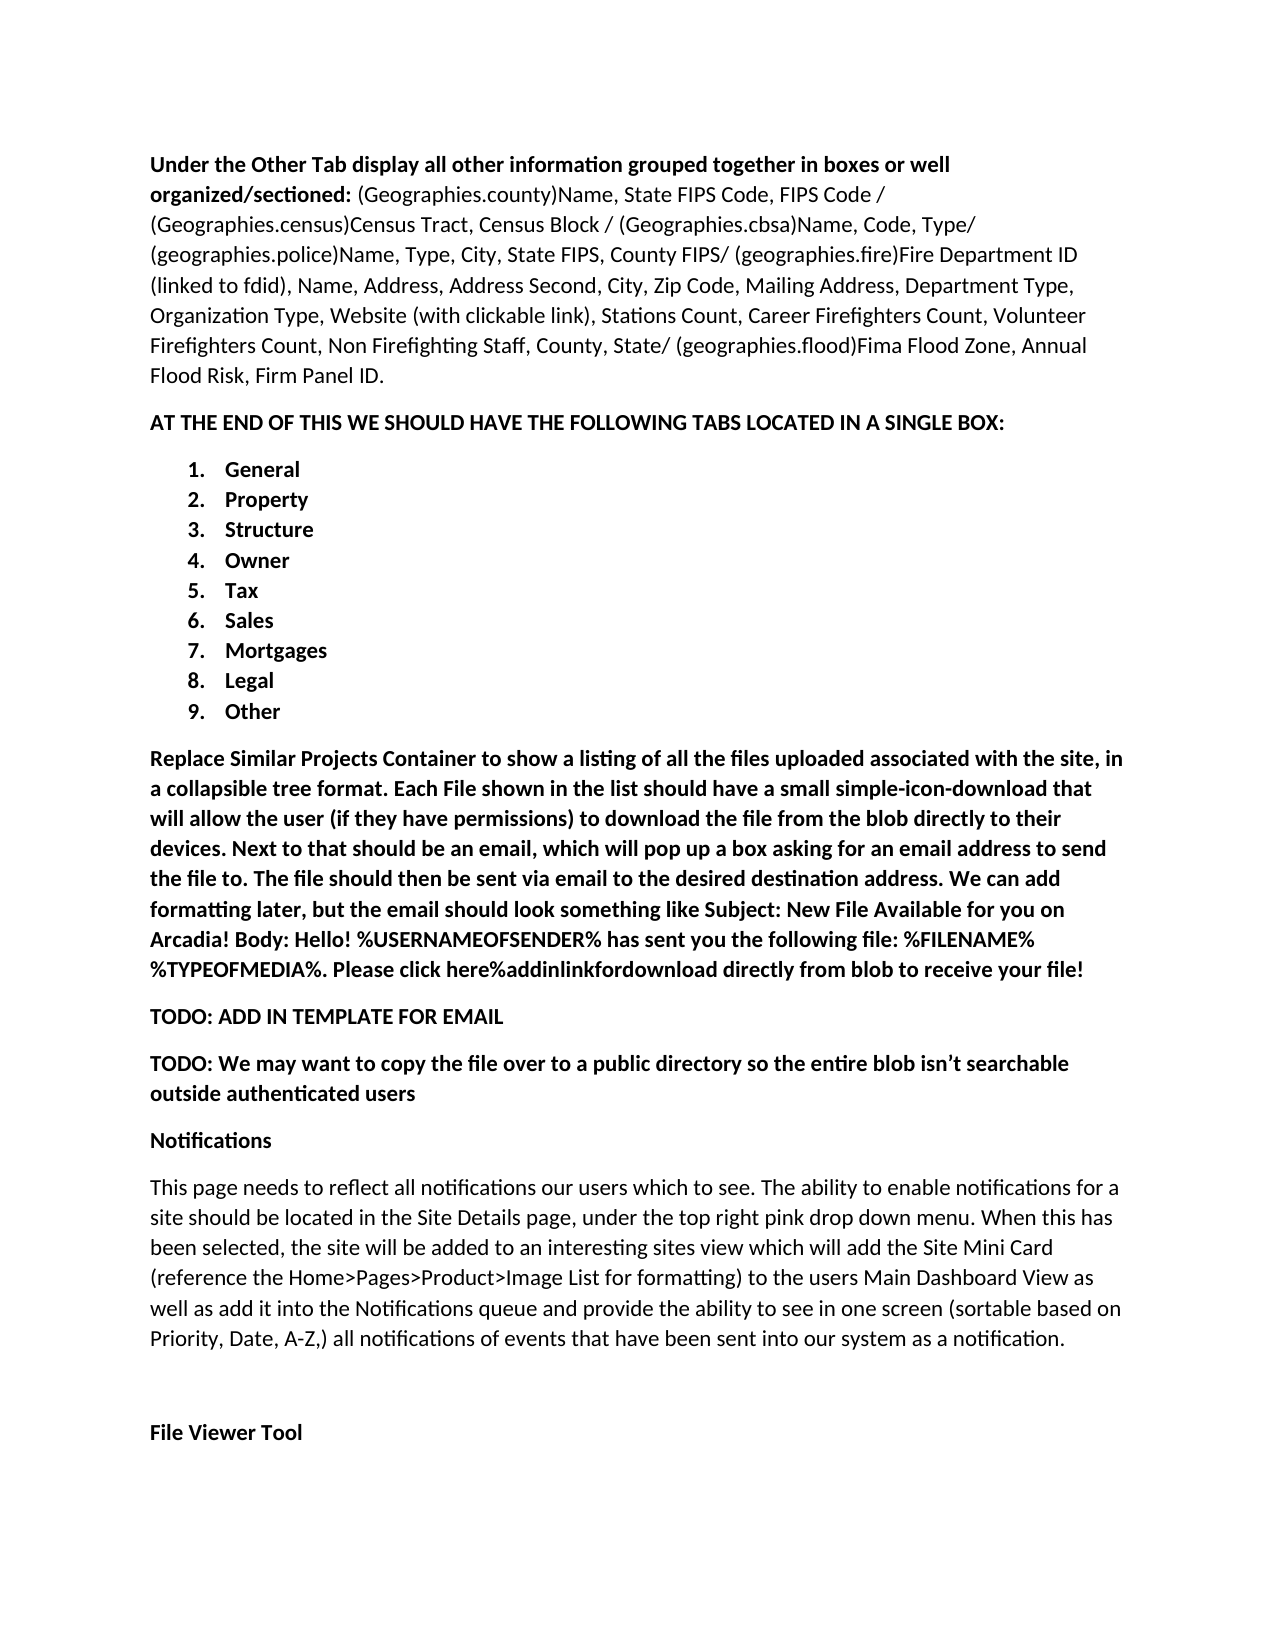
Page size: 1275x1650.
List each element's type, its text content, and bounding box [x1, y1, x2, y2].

list Other [187, 697, 1125, 725]
list Owner [187, 546, 1125, 574]
list Tax [187, 576, 1125, 604]
text TODO: ADD IN TEMPLATE FOR EMAIL [150, 1002, 1125, 1030]
list General [187, 455, 1125, 483]
text This page needs to reflect all notifications our users which to see. The ability to enable notifications for a site should be located in the Site Details page, under the top right pink drop down menu. When this has been selected, the site will be added to an interesting sites view which will add the Site Mini Card (reference the Home>Pages>Product>Image List for formatting) to the users Main Dashboard View as well as add it into the Notifications queue and provide the ability to see in one screen (sortable based on Priority, Date, A-Z,) all notifications of events that have been sent into our system as a notification. [150, 1173, 1125, 1352]
text TODO: We may want to copy the file over to a public directory so the entire blob isn’t searchable outside authenticated users [150, 1049, 1125, 1107]
text File Viewer Tool [150, 1418, 1125, 1446]
list Mortgages [187, 636, 1125, 664]
text Notifications [150, 1126, 1125, 1154]
text AT THE END OF THIS WE SHOULD HAVE THE FOLLOWING TABS LOCATED IN A SINGLE BOX: [150, 408, 1125, 436]
list Property [187, 485, 1125, 513]
text Replace Similar Projects Container to show a listing of all the files uploaded associated with the site, in a collapsible tree format. Each File shown in the list should have a small simple-icon-download that will allow the user (if they have permissions) to download the file from the blob directly to their devices. Next to that should be an email, which will pop up a box asking for an email address to send the file to. The file should then be sent via email to the desired destination address. We can add formatting later, but the email should look something like Subject: New File Available for you on Arcadia! Body: Hello! %USERNAMEOFSENDER% has sent you the following file: %FILENAME% %TYPEOFMEDIA%. Please click here%addinlinkfordownload directly from blob to receive your file! [150, 744, 1125, 983]
list Structure [187, 516, 1125, 544]
text Under the Other Tab display all other information grouped together in boxes or well organized/sectioned: (Geographies.county)Name, State FIPS Code, FIPS Code / (Geographies.census)Census Tract, Census Block / (Geographies.cbsa)Name, Code, Type/ (geographies.police)Name, Type, City, State FIPS, County FIPS/ (geographies.fire)Fire Department ID (linked to fdid), Name, Address, Address Second, City, Zip Code, Mailing Address, Department Type, Organization Type, Website (with clickable link), Stations Count, Career Firefighters Count, Volunteer Firefighters Count, Non Firefighting Staff, County, State/ (geographies.flood)Fima Flood Zone, Annual Flood Risk, Firm Panel ID. [150, 150, 1125, 389]
list Legal [187, 667, 1125, 695]
list Sales [187, 606, 1125, 634]
